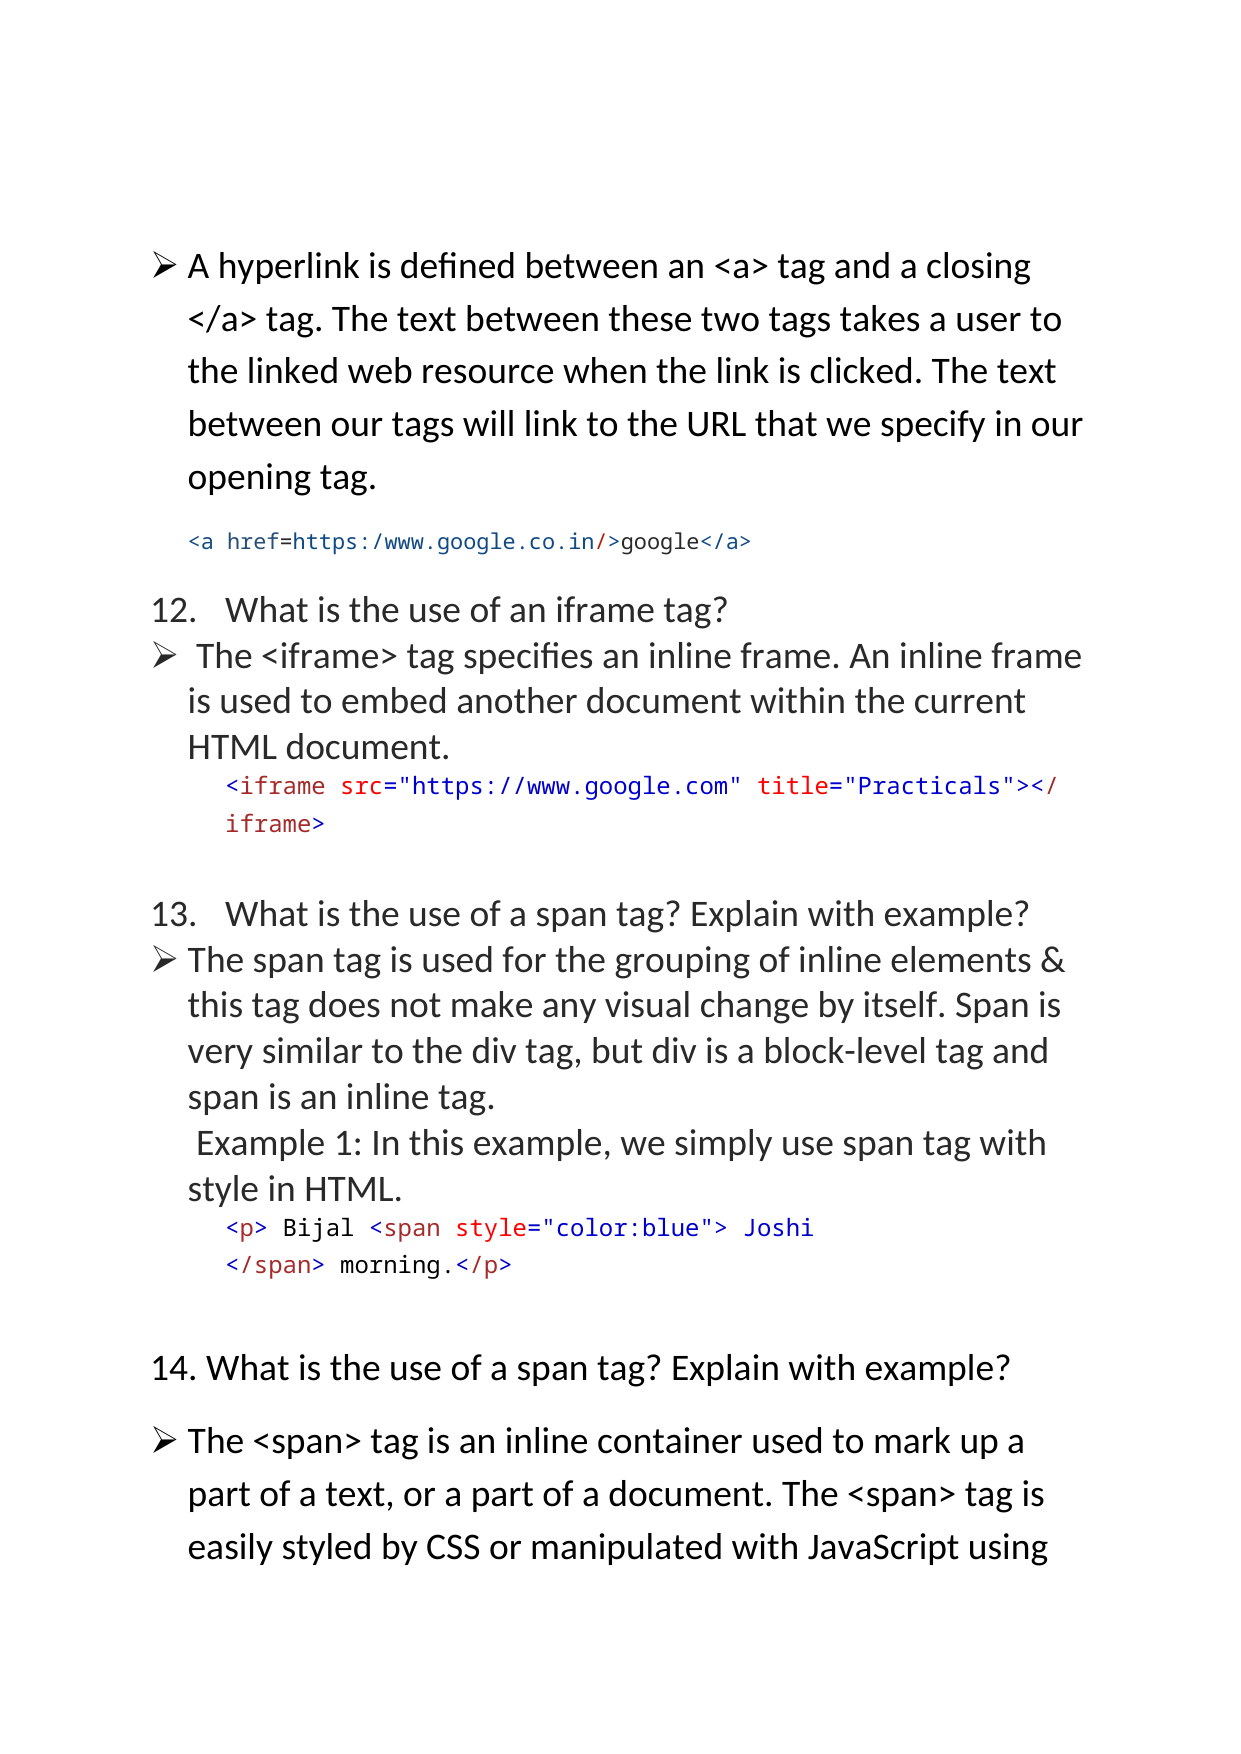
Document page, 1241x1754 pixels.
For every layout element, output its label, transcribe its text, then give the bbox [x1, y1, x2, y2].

list The span tag is used for the grouping of inline elements & this tag does not make any visual change by itself. Span is very similar to the div tag, but div is a block-level tag and span is an inline tag. [150, 936, 1090, 1119]
text <a href=https:/www.google.co.in/>google</a> [187, 526, 1090, 556]
list <iframe src="https://www.google.com" title="Practicals"></iframe> [225, 769, 1090, 839]
text 14. What is the use of a span tag? Explain with example? [150, 1344, 1090, 1389]
list Example 1: In this example, we simply use span tag with style in HTML. [187, 1119, 1090, 1211]
list <p> Bijal <span style="color:blue"> Joshi </span> morning.</p> [225, 1211, 1090, 1281]
list What is the use of an iframe tag? [150, 586, 1090, 632]
list A hyperlink is defined between an <a> tag and a closing </a> tag. The text between these two tags takes a user to the linked web resource when the link is clicked. The text between our tags will link to the URL that we specify in our opening tag. [150, 242, 1090, 498]
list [150, 1417, 1090, 1568]
list The <iframe> tag specifies an inline frame. An inline frame is used to embed another document within the current HTML document. [150, 632, 1090, 769]
list What is the use of a span tag? Explain with example? [150, 890, 1090, 936]
